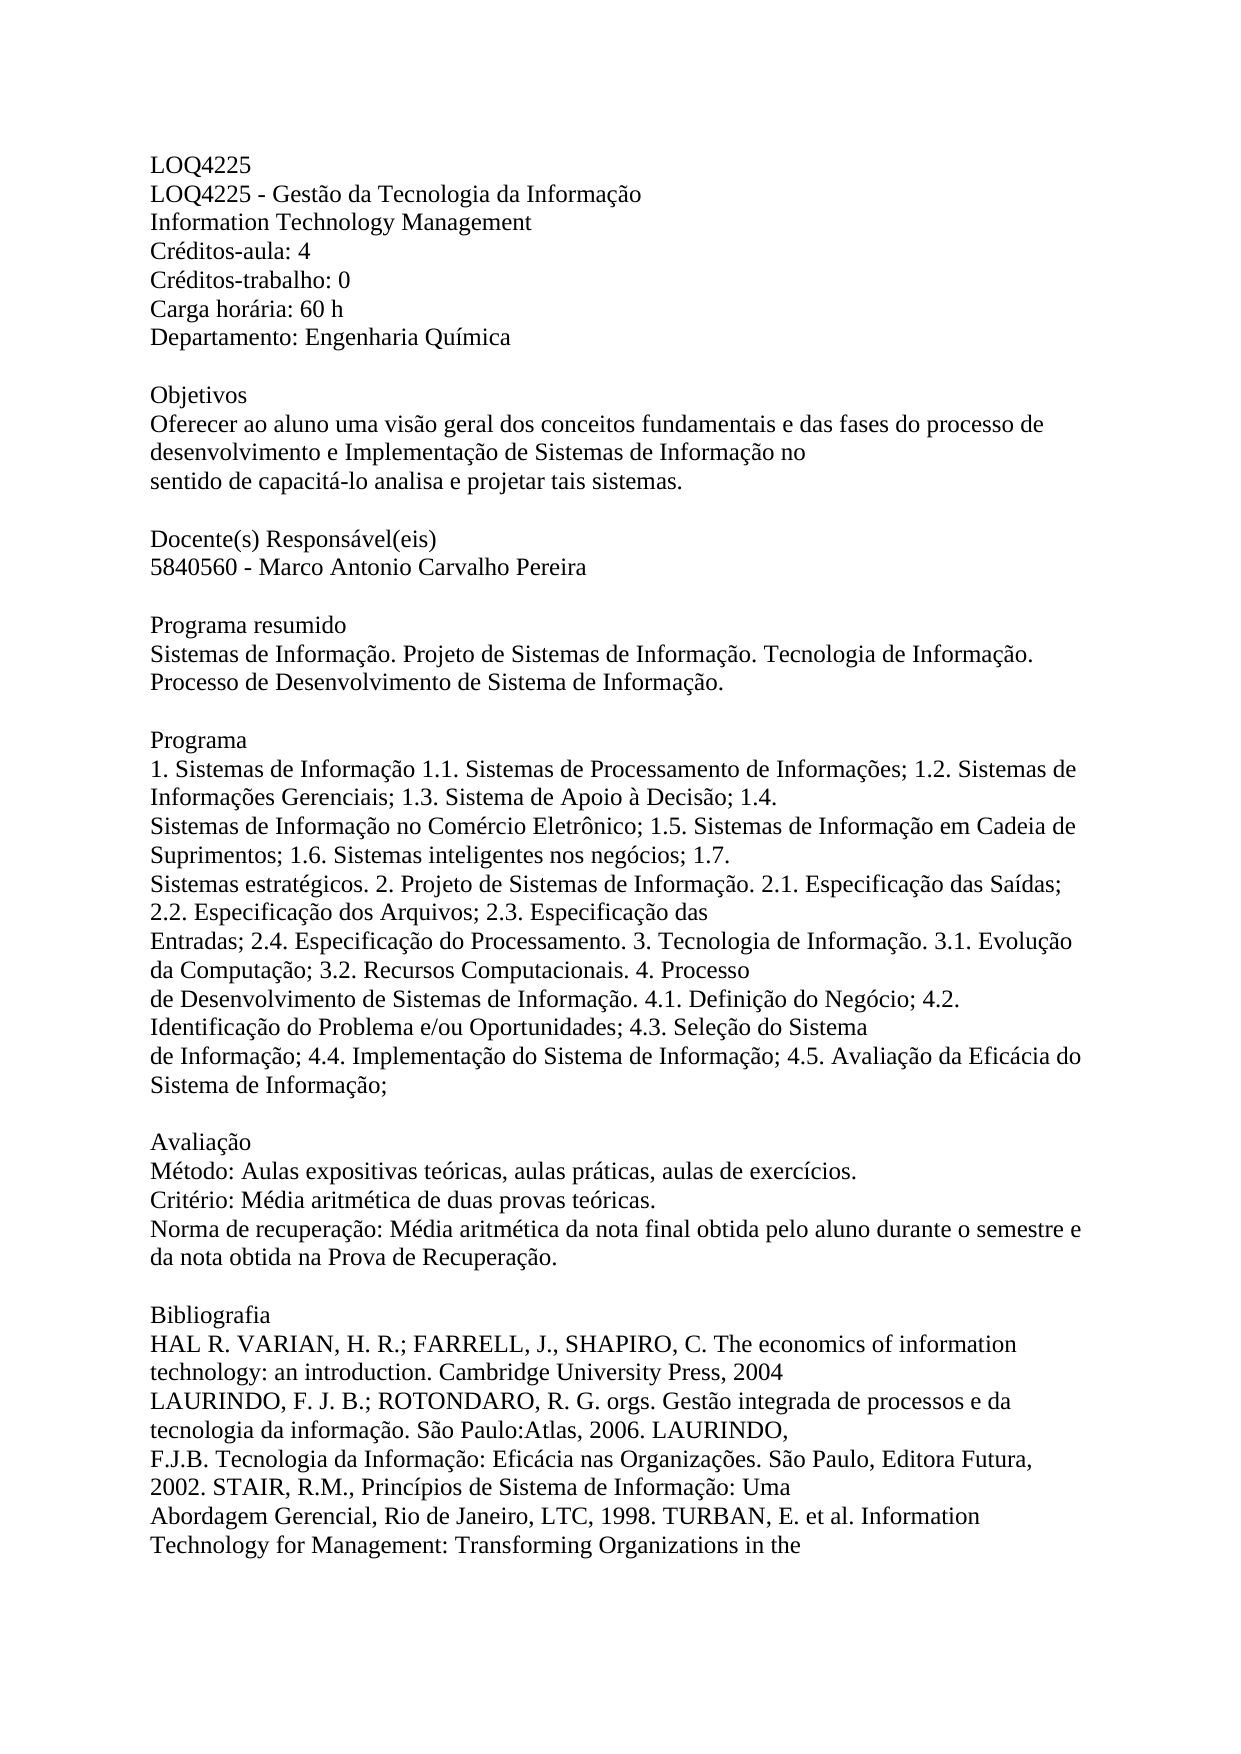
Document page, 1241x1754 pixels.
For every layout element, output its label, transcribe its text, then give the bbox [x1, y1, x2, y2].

text Objetivos [150, 380, 1090, 409]
text Norma de recuperação: Média aritmética da nota final obtida pelo aluno durante o semestre e da nota obtida na Prova de Recuperação. [150, 1214, 1090, 1271]
text de Desenvolvimento de Sistemas de Informação. 4.1. Definição do Negócio; 4.2. Identificação do Problema e/ou Oportunidades; 4.3. Seleção do Sistema [150, 984, 1090, 1041]
text Programa resumido [150, 610, 1090, 639]
text LOQ4225 [150, 150, 1090, 179]
text LAURINDO, F. J. B.; ROTONDARO, R. G. orgs. Gestão integrada de processos e da tecnologia da informação. São Paulo:Atlas, 2006. LAURINDO, [150, 1386, 1090, 1444]
text Créditos-trabalho: 0 [150, 265, 1090, 294]
text Oferecer ao aluno uma visão geral dos conceitos fundamentais e das fases do processo de desenvolvimento e Implementação de Sistemas de Informação no [150, 409, 1090, 466]
text Método: Aulas expositivas teóricas, aulas práticas, aulas de exercícios. [150, 1156, 1090, 1185]
text F.J.B. Tecnologia da Informação: Eficácia nas Organizações. São Paulo, Editora Futura, 2002. STAIR, R.M., Princípios de Sistema de Informação: Uma [150, 1444, 1090, 1501]
text Avaliação [150, 1127, 1090, 1156]
text LOQ4225 - Gestão da Tecnologia da Informação [150, 179, 1090, 207]
text Sistemas de Informação. Projeto de Sistemas de Informação. Tecnologia de Informação. Processo de Desenvolvimento de Sistema de Informação. [150, 639, 1090, 696]
text Critério: Média aritmética de duas provas teóricas. [150, 1185, 1090, 1214]
text Sistemas estratégicos. 2. Projeto de Sistemas de Informação. 2.1. Especificação das Saídas; 2.2. Especificação dos Arquivos; 2.3. Especificação das [150, 869, 1090, 926]
text Information Technology Management [150, 207, 1090, 236]
text Abordagem Gerencial, Rio de Janeiro, LTC, 1998. TURBAN, E. et al. Information Technology for Management: Transforming Organizations in the [150, 1501, 1090, 1559]
text Créditos-aula: 4 [150, 236, 1090, 265]
text Departamento: Engenharia Química [150, 322, 1090, 351]
text Bibliografia [150, 1300, 1090, 1329]
text 5840560 - Marco Antonio Carvalho Pereira [150, 552, 1090, 581]
text 1. Sistemas de Informação 1.1. Sistemas de Processamento de Informações; 1.2. Sistemas de Informações Gerenciais; 1.3. Sistema de Apoio à Decisão; 1.4. [150, 754, 1090, 811]
text Docente(s) Responsável(eis) [150, 524, 1090, 552]
text Entradas; 2.4. Especificação do Processamento. 3. Tecnologia de Informação. 3.1. Evolução da Computação; 3.2. Recursos Computacionais. 4. Processo [150, 926, 1090, 984]
text Sistemas de Informação no Comércio Eletrônico; 1.5. Sistemas de Informação em Cadeia de Suprimentos; 1.6. Sistemas inteligentes nos negócios; 1.7. [150, 811, 1090, 869]
text sentido de capacitá-lo analisa e projetar tais sistemas. [150, 466, 1090, 495]
text HAL R. VARIAN, H. R.; FARRELL, J., SHAPIRO, C. The economics of information technology: an introduction. Cambridge University Press, 2004 [150, 1329, 1090, 1386]
text Carga horária: 60 h [150, 294, 1090, 322]
text Programa [150, 725, 1090, 754]
text de Informação; 4.4. Implementação do Sistema de Informação; 4.5. Avaliação da Eficácia do Sistema de Informação; [150, 1041, 1090, 1099]
